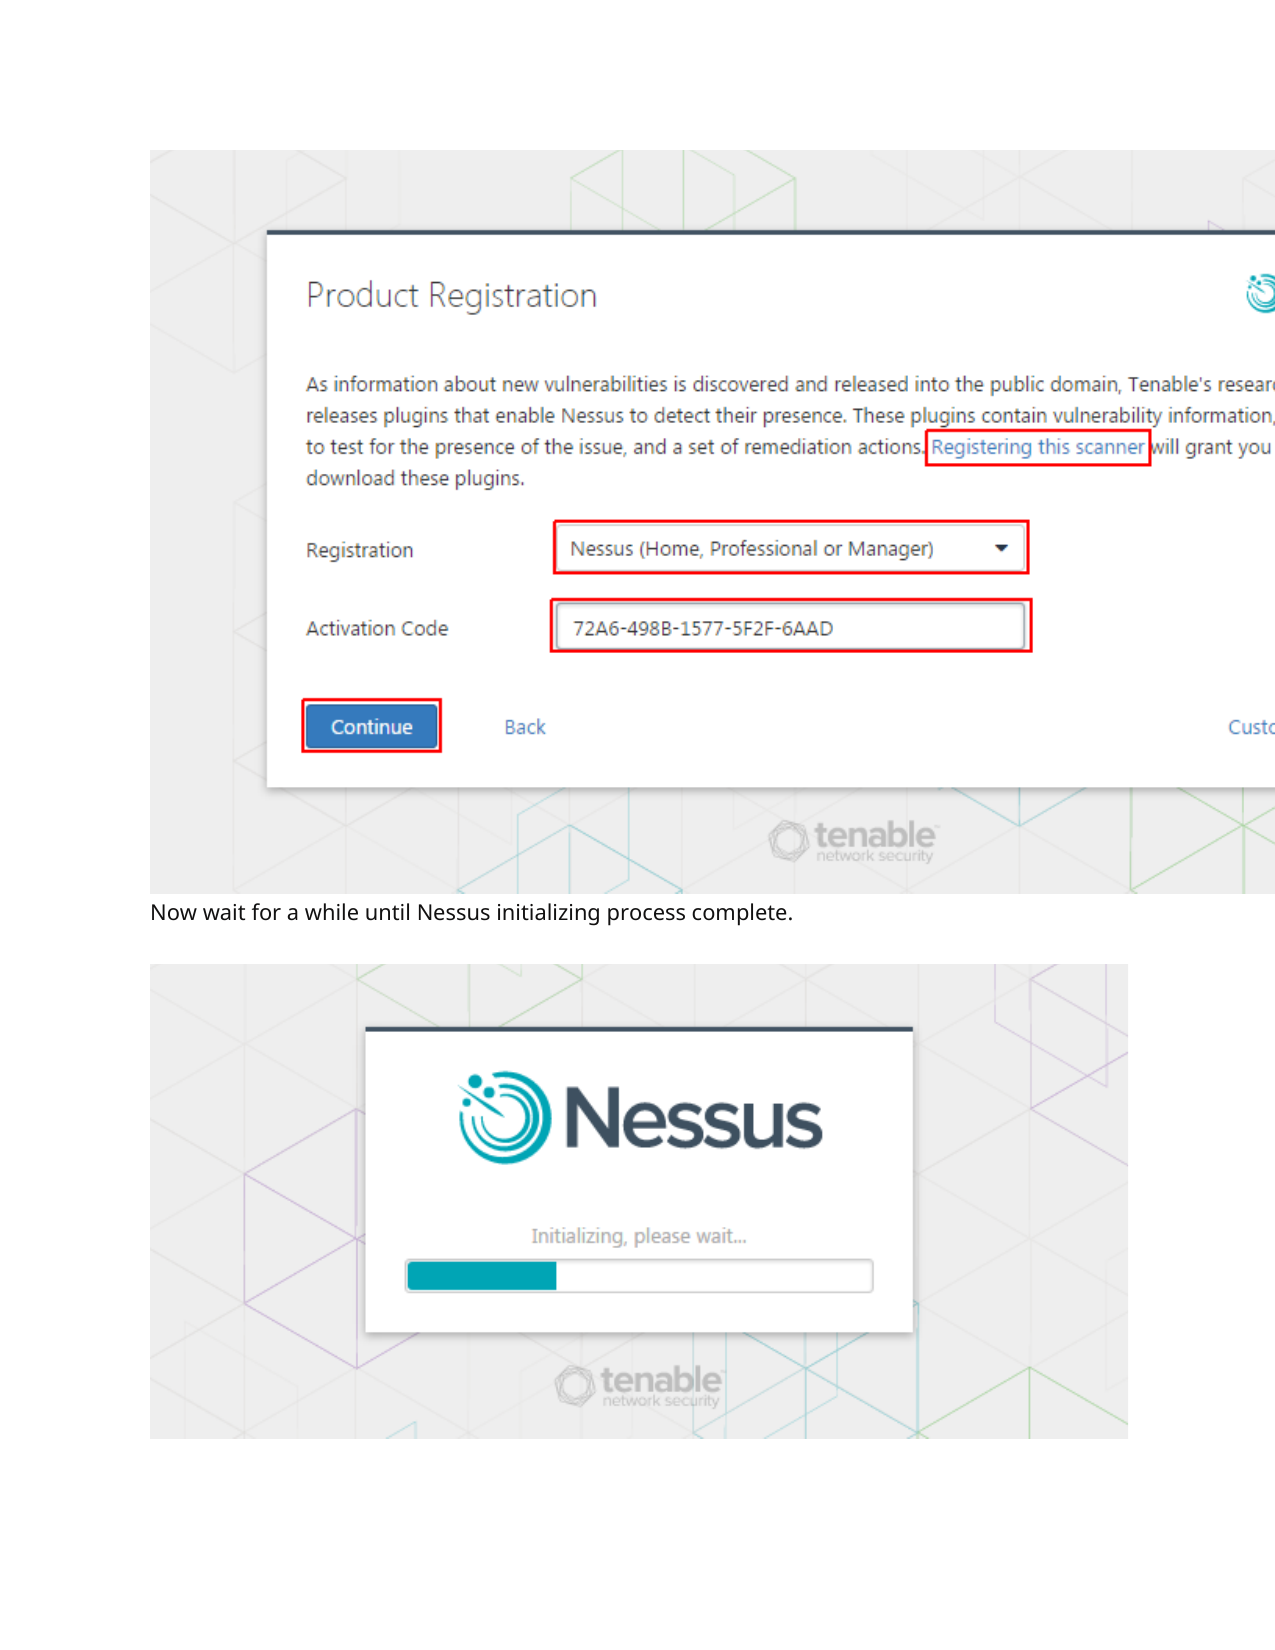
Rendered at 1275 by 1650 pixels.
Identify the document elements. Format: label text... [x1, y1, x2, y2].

picture [150, 964, 1129, 1439]
picture [150, 150, 1275, 894]
text Now wait for a while until Nessus initializing process complete. [150, 894, 1125, 927]
